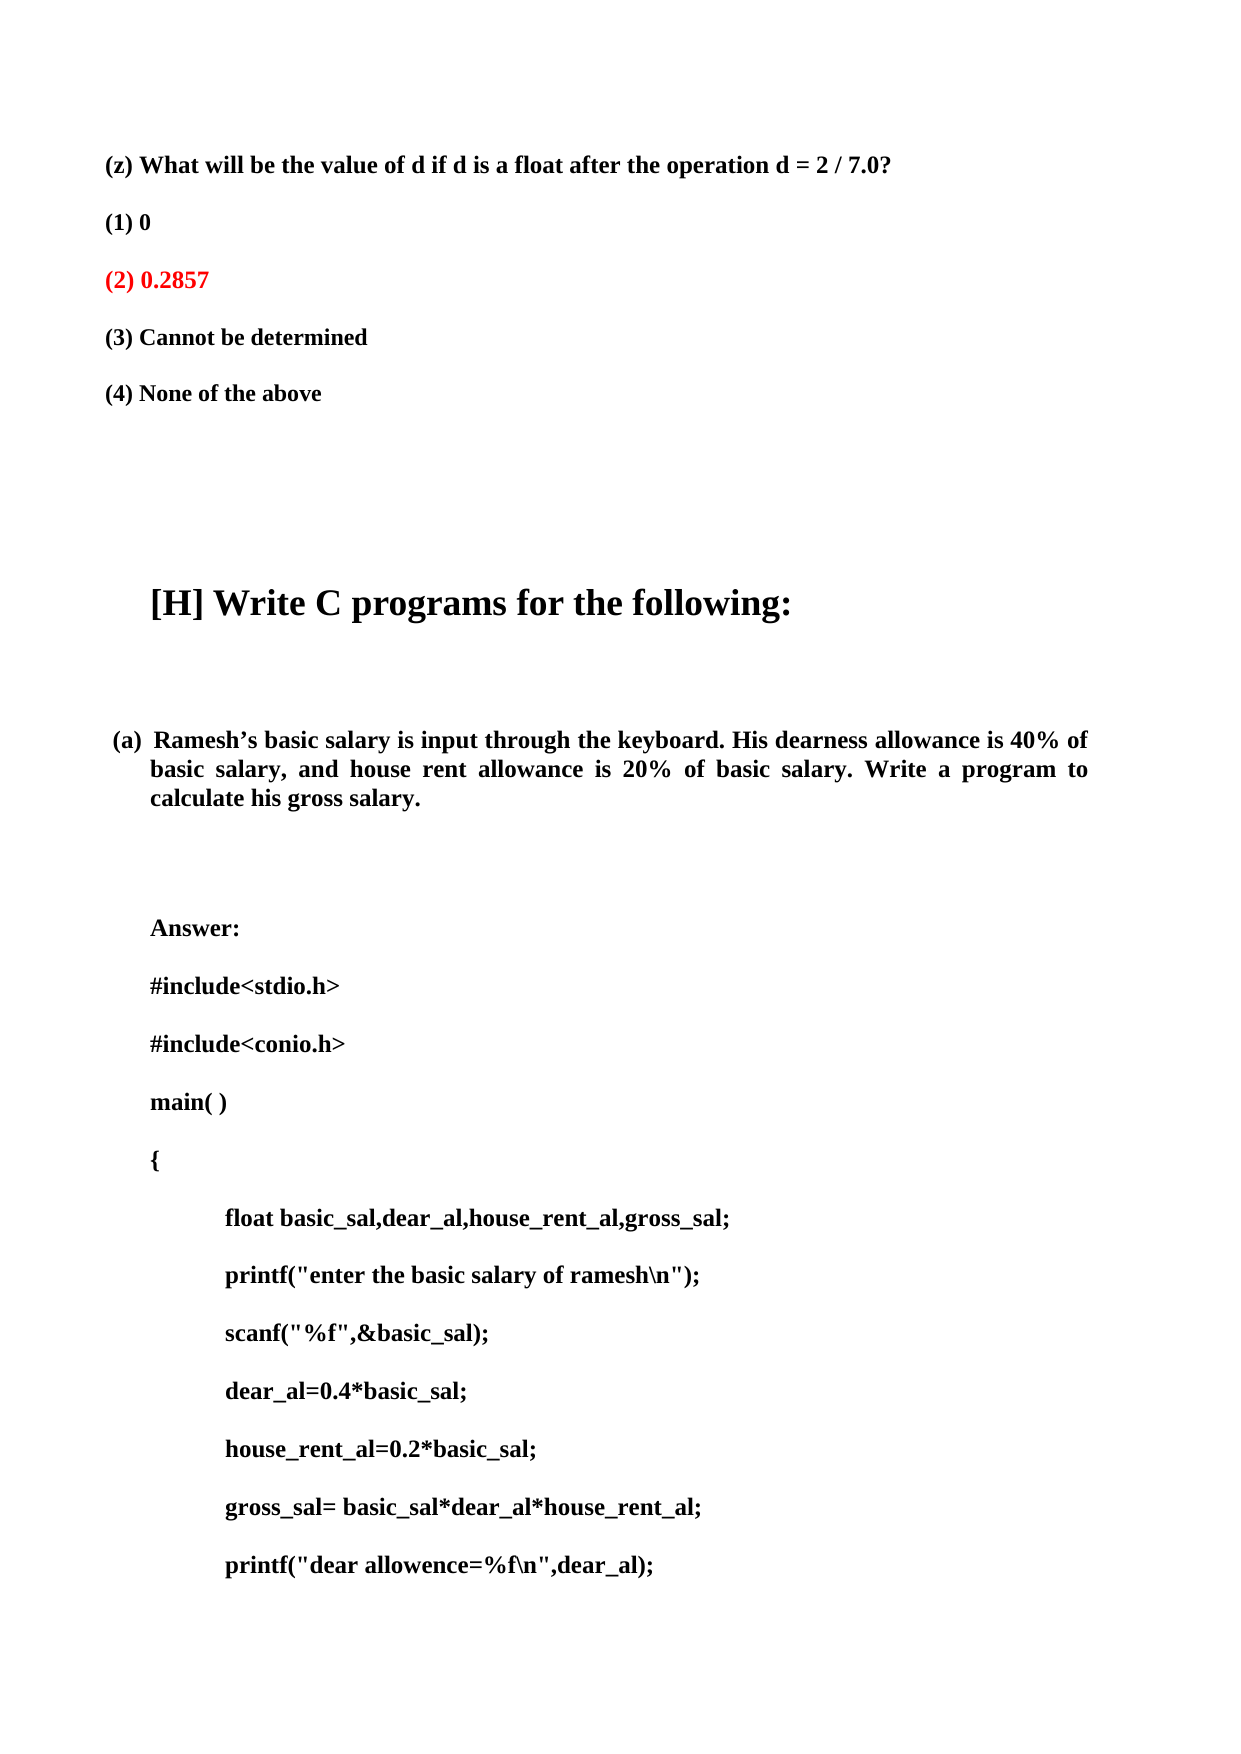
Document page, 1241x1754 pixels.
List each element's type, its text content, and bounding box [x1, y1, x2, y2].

text house_rent_al=0.2*basic_sal; [150, 1434, 1090, 1463]
text printf("dear allowence=%f\n",dear_al); [150, 1550, 1090, 1579]
text Answer: [150, 913, 1090, 942]
text main( ) [150, 1087, 1090, 1116]
text gross_sal= basic_sal*dear_al*house_rent_al; [150, 1492, 1090, 1521]
text float basic_sal,dear_al,house_rent_al,gross_sal; [150, 1203, 1090, 1231]
text (z) What will be the value of d if d is a float after the operation d = 2 / 7.0? [105, 150, 1090, 179]
text printf("enter the basic salary of ramesh\n"); [150, 1261, 1090, 1289]
text { [150, 1145, 1090, 1173]
text [H] Write C programs for the following: [150, 581, 1090, 624]
text #include<stdio.h> [150, 971, 1090, 1000]
text (2) 0.2857 [105, 265, 1090, 293]
text (a) Ramesh’s basic salary is input through the keyboard. His dearness allowance is 40% of basic salary, and house rent allowance is 20% of basic salary. Write a program to calculate his gross salary. [112, 725, 1090, 812]
text #include<conio.h> [150, 1029, 1090, 1058]
text dear_al=0.4*basic_sal; [150, 1376, 1090, 1405]
text (3) Cannot be determined [105, 323, 1090, 350]
text (1) 0 [105, 208, 1090, 236]
text (4) None of the above [105, 379, 1090, 407]
text scanf("%f",&basic_sal); [150, 1318, 1090, 1347]
